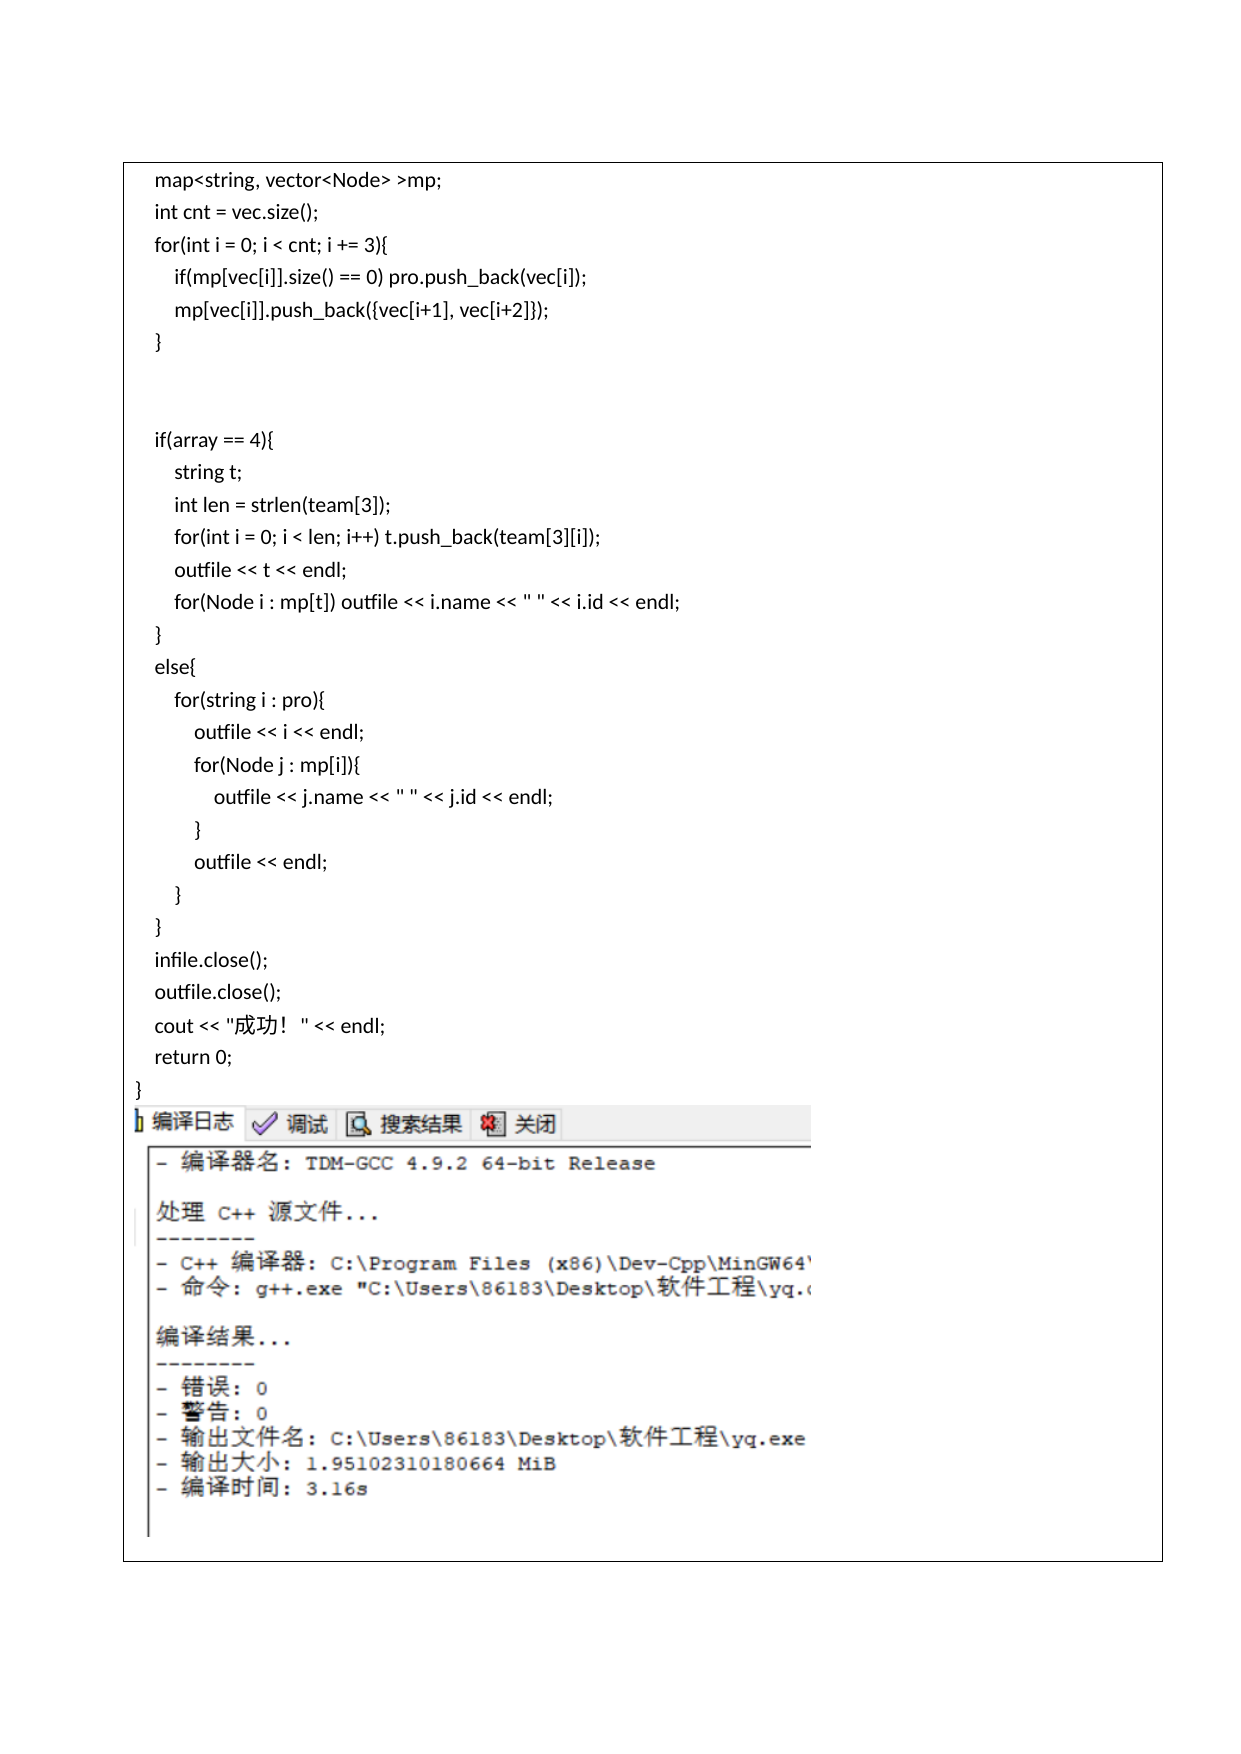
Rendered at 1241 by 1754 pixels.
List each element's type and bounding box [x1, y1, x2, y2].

table_cell [124, 163, 1162, 1561]
picture [134, 1105, 811, 1537]
